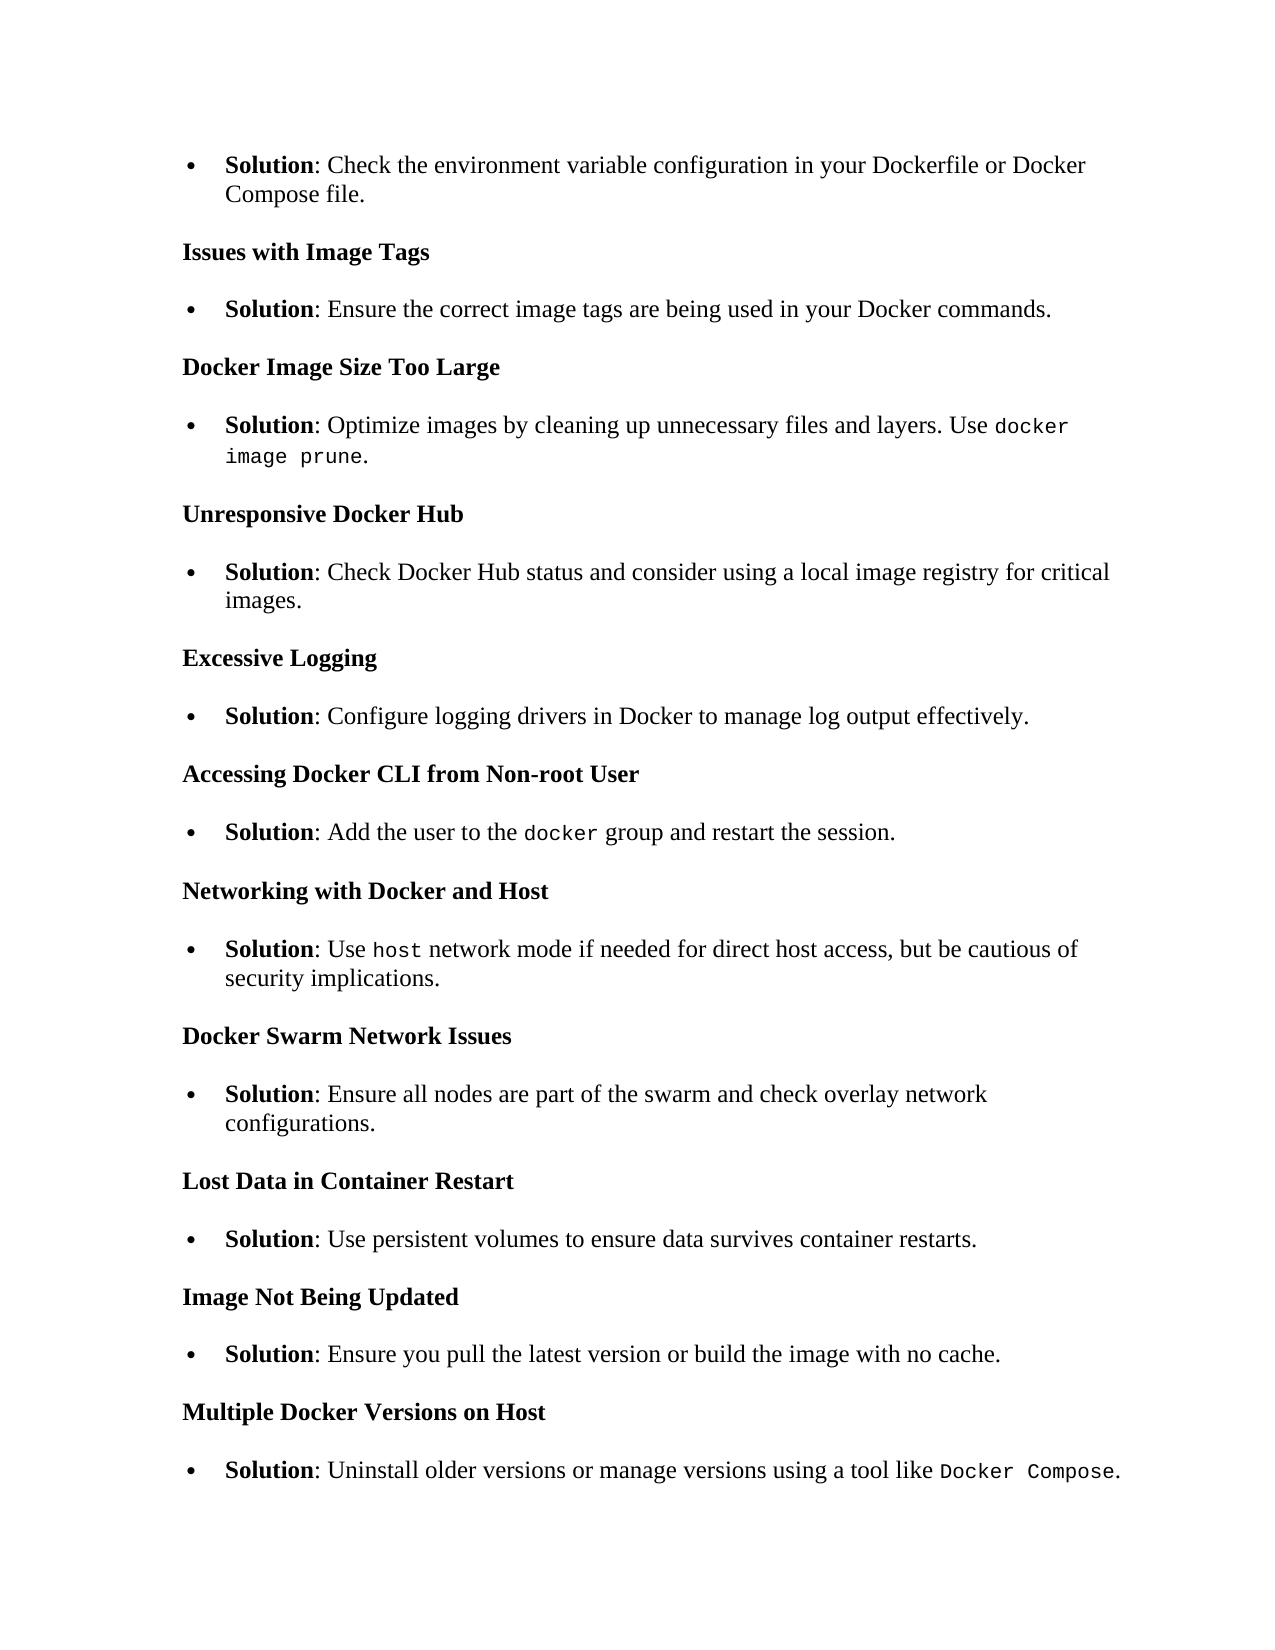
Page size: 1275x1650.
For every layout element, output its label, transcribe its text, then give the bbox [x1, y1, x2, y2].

text  Multiple Docker Versions on Host [150, 1397, 1125, 1426]
text  Unresponsive Docker Hub [150, 499, 1125, 527]
text  Issues with Image Tags [150, 237, 1125, 265]
list Solution: Check Docker Hub status and consider using a local image registry for critical images. [187, 557, 1125, 614]
text  Lost Data in Container Restart [150, 1166, 1125, 1194]
list Solution: Use persistent volumes to ensure data survives container restarts. [187, 1224, 1125, 1252]
list Solution: Ensure the correct image tags are being used in your Docker commands. [187, 294, 1125, 323]
list Solution: Check the environment variable configuration in your Dockerfile or Docker Compose file. [187, 150, 1125, 207]
list Solution: Configure logging drivers in Docker to manage log output effectively. [187, 701, 1125, 730]
list Solution: Uninstall older versions or manage versions using a tool like Docker Compose. [187, 1455, 1125, 1485]
list Solution: Ensure all nodes are part of the swarm and check overlay network configurations. [187, 1079, 1125, 1137]
list Solution: Ensure you pull the latest version or build the image with no cache. [187, 1339, 1125, 1368]
text  Docker Image Size Too Large [150, 352, 1125, 381]
list Solution: Optimize images by cleaning up unnecessary files and layers. Use docker image prune. [187, 410, 1125, 469]
text  Docker Swarm Network Issues [150, 1021, 1125, 1050]
text  Image Not Being Updated [150, 1282, 1125, 1310]
text  Excessive Logging [150, 643, 1125, 672]
list Solution: Use host network mode if needed for direct host access, but be cautious of security implications. [187, 934, 1125, 992]
text  Networking with Docker and Host [150, 876, 1125, 904]
text  Accessing Docker CLI from Non-root User [150, 759, 1125, 788]
list Solution: Add the user to the docker group and restart the session. [187, 817, 1125, 847]
